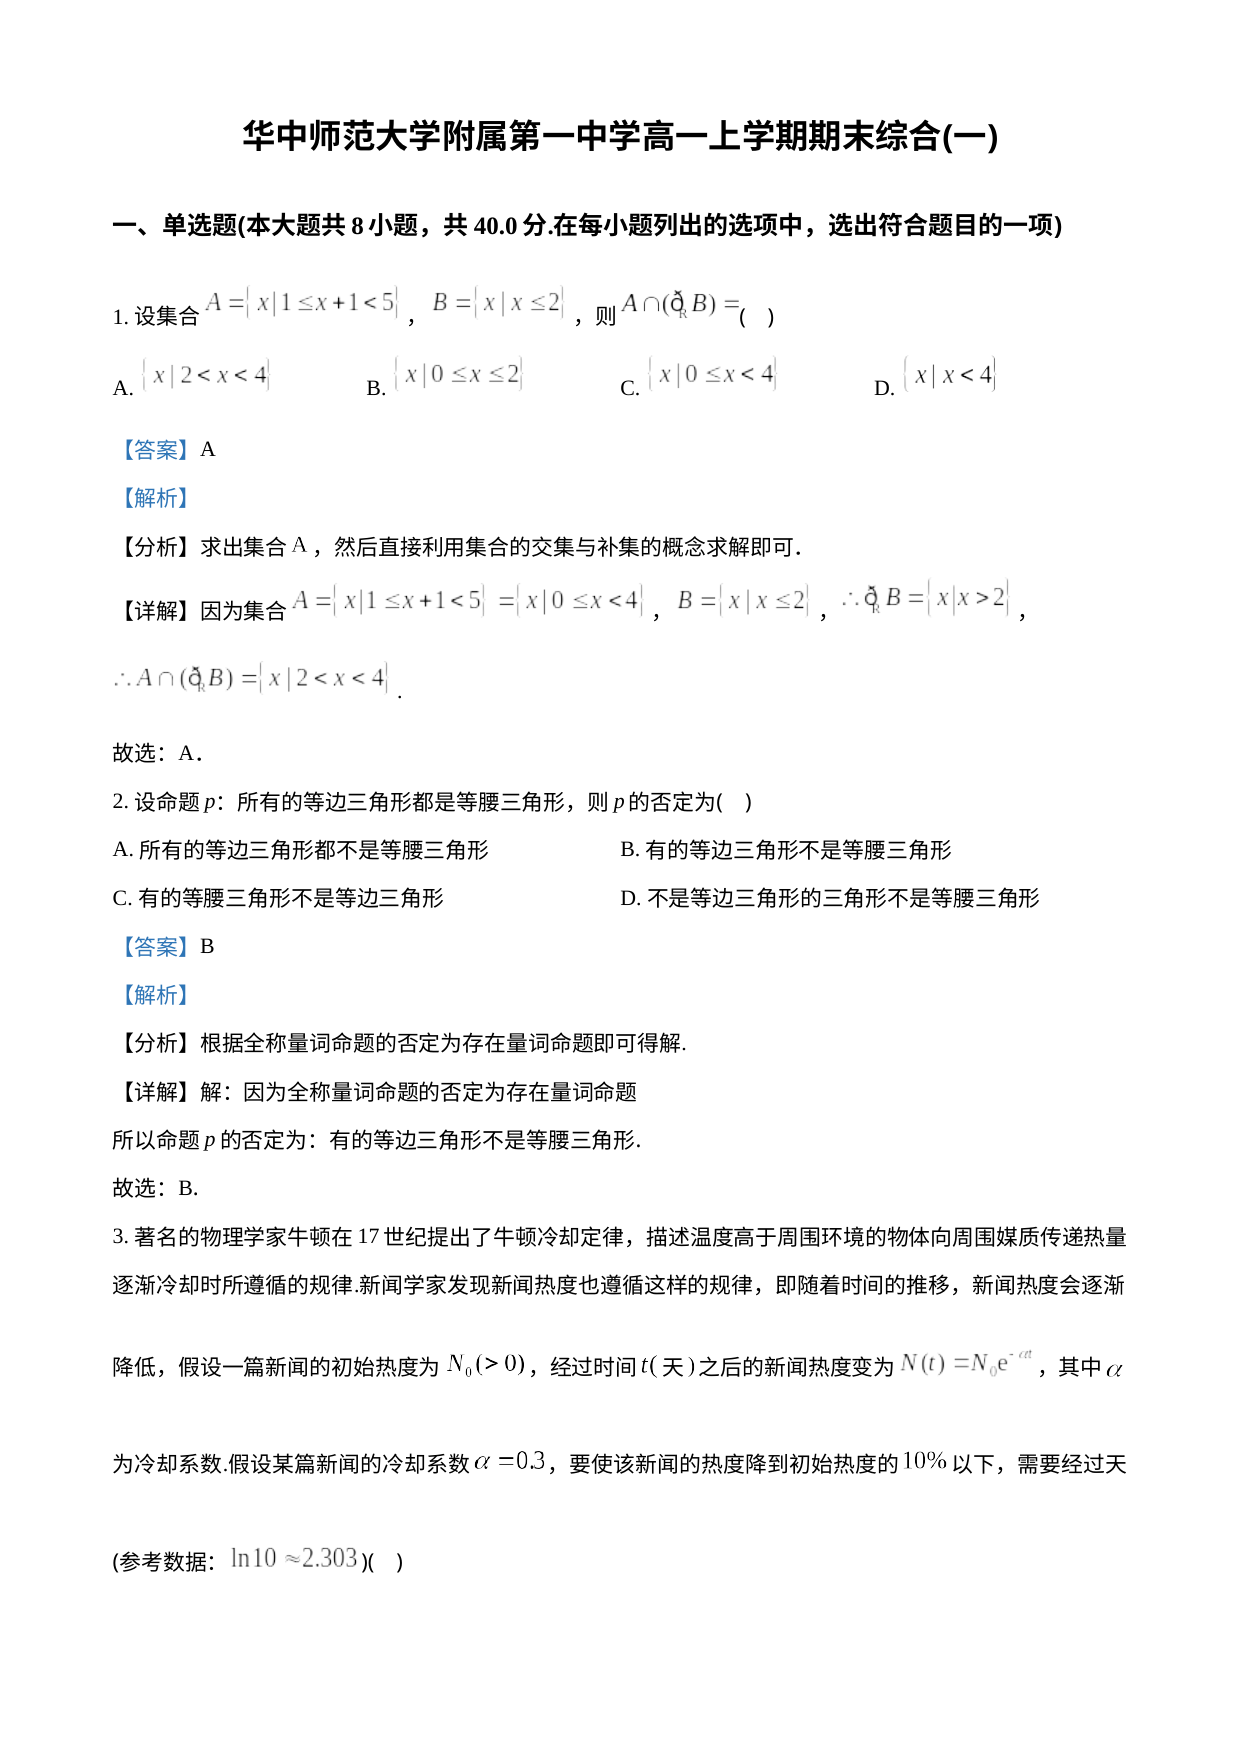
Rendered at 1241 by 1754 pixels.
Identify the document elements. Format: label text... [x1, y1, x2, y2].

text A. 所有的等边三角形都不是等腰三角形 B. 有的等边三角形不是等腰三角形 [112, 833, 1128, 865]
text 【解析】 [112, 481, 1128, 513]
text 【答案】B [112, 929, 1128, 962]
text 【答案】A [112, 433, 1128, 465]
text 【分析】求出集合，然后直接利用集合的交集与补集的概念求解即可． [112, 529, 1128, 562]
text 【解析】 [112, 978, 1128, 1010]
text A. B. C. D. [112, 355, 1128, 420]
text . [112, 658, 1128, 723]
text 3. 著名的物理学家牛顿在17世纪提出了牛顿冷却定律，描述温度高于周围环境的物体向周围媒质传递热量逐渐冷却时所遵循的规律.新闻学家发现新闻热度也遵循这样的规律，即随着时间的推移，新闻热度会逐渐降低，假设一篇新闻的初始热度为，经过时间天之后的新闻热度变为，其中为冷却系数.假设某篇新闻的冷却系数，要使该新闻的热度降到初始热度的以下，需要经过天(参考数据：)( ) [112, 1219, 1128, 1593]
text 故选：B. [112, 1171, 1128, 1203]
text 华中师范大学附属第一中学高一上学期期末综合(一) [112, 102, 1128, 167]
text 【分析】根据全称量词命题的否定为存在量词命题即可得解. [112, 1026, 1128, 1058]
text 【详解】解：因为全称量词命题的否定为存在量词命题 [112, 1074, 1128, 1107]
text 【详解】因为集合，，， [112, 578, 1128, 643]
text 1. 设集合，，则( ) [112, 274, 1128, 339]
text 一、单选题(本大题共8小题，共40.0分.在每小题列出的选项中，选出符合题目的一项) [112, 191, 1128, 256]
text C. 有的等腰三角形不是等边三角形 D. 不是等边三角形的三角形不是等腰三角形 [112, 881, 1128, 913]
text 故选：A． [112, 736, 1128, 768]
text 所以命题p的否定为：有的等边三角形不是等腰三角形. [112, 1123, 1128, 1155]
text 2. 设命题p：所有的等边三角形都是等腰三角形，则p的否定为( ) [112, 784, 1128, 817]
